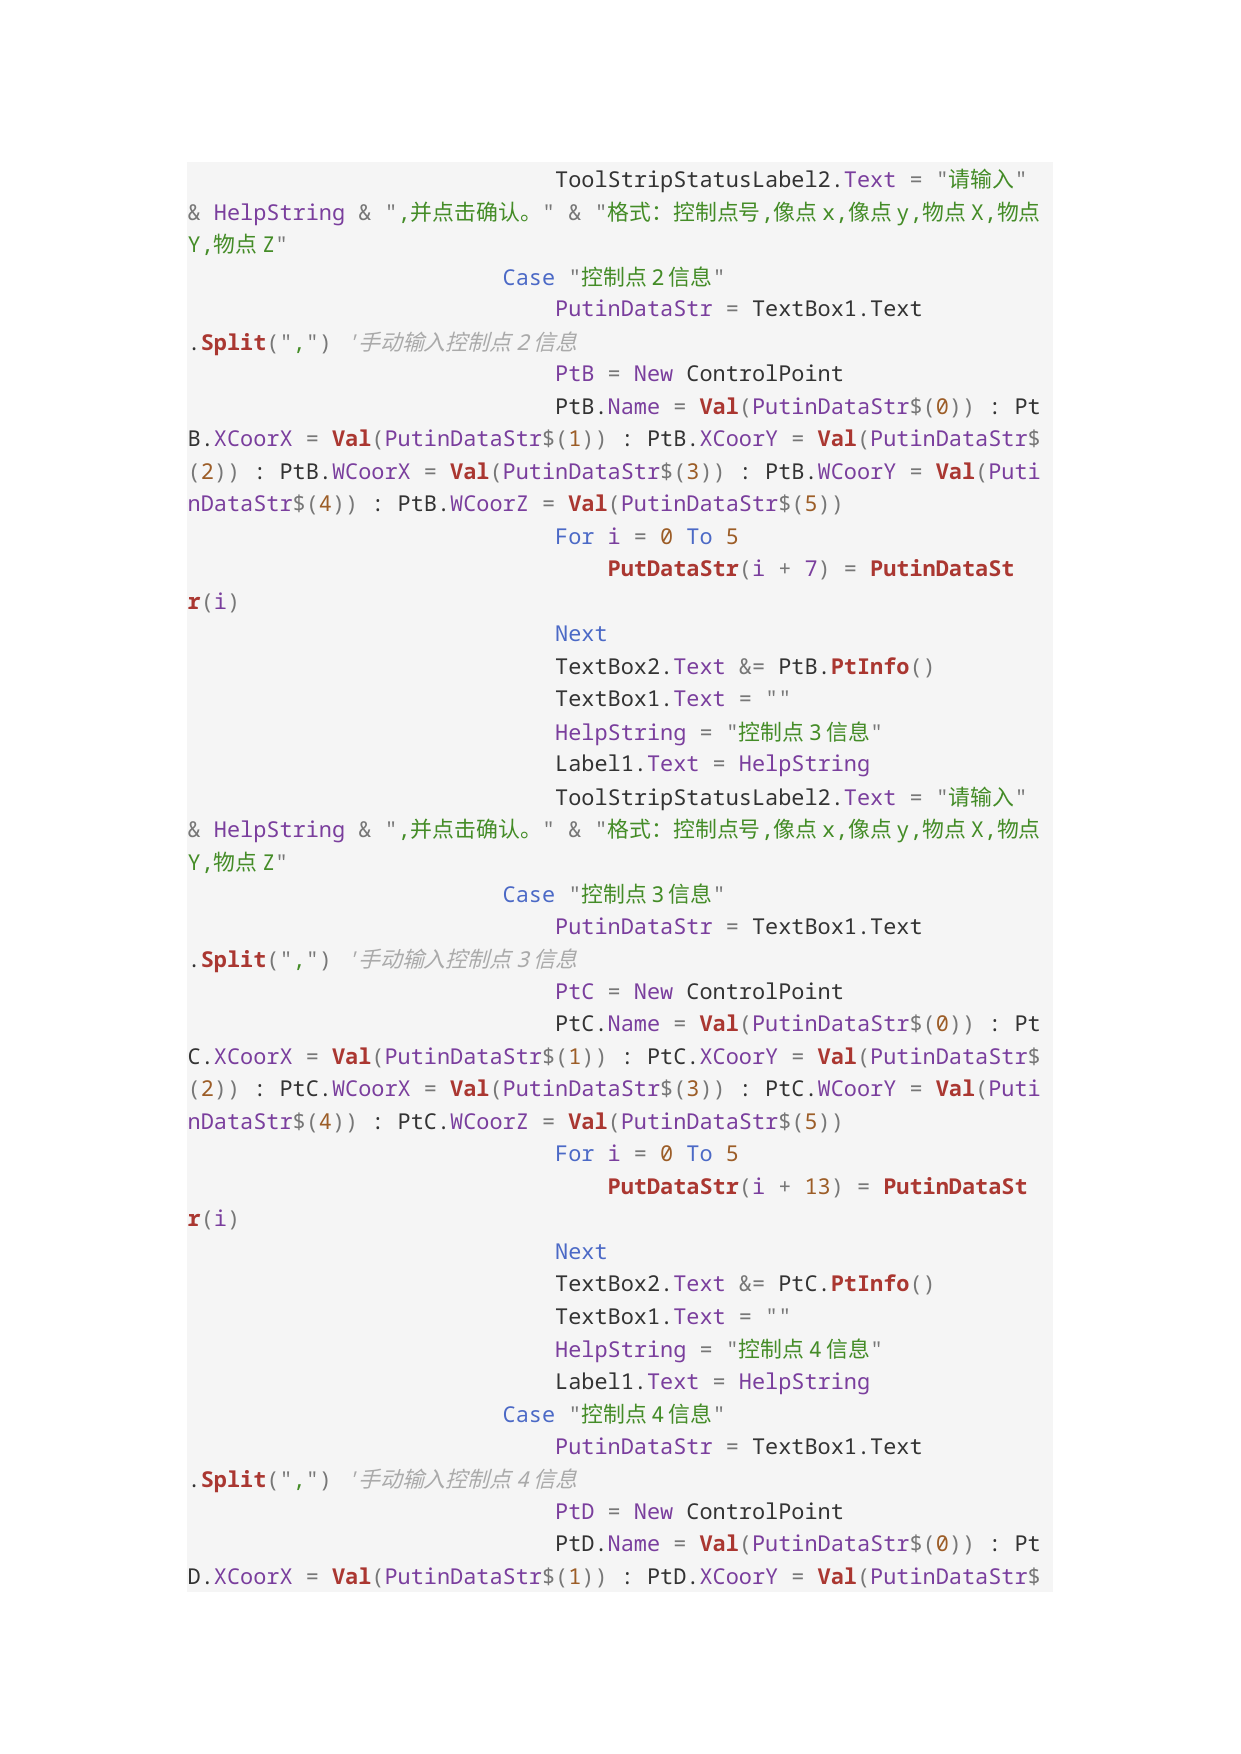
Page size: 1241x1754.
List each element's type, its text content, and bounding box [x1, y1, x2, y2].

text Case "控制点2信息" [187, 259, 1053, 292]
text PtB = New ControlPoint [187, 357, 1053, 389]
text TextBox2.Text &= PtB.PtInfo() [187, 649, 1053, 682]
text Label1.Text = HelpString [187, 1364, 1053, 1397]
text PutinDataStr = TextBox1.Text.Split(",") '手动输入控制点4信息 [187, 1429, 1053, 1494]
text ToolStripStatusLabel2.Text = "请输入" & HelpString & ",并点击确认。" & "格式：控制点号,像点x,像点y,物点X,物点Y,物点Z" [187, 779, 1053, 877]
text PtC = New ControlPoint [187, 974, 1053, 1007]
text PtB.Name = Val(PutinDataStr$(0)) : PtB.XCoorX = Val(PutinDataStr$(1)) : PtB.XCoorY = Val(PutinDataStr$(2)) : PtB.WCoorX = Val(PutinDataStr$(3)) : PtB.WCoorY = Val(PutinDataStr$(4)) : PtB.WCoorZ = Val(PutinDataStr$(5)) [187, 389, 1053, 519]
text ToolStripStatusLabel2.Text = "请输入" & HelpString & ",并点击确认。" & "格式：控制点号,像点x,像点y,物点X,物点Y,物点Z" [187, 162, 1053, 259]
text TextBox2.Text &= PtC.PtInfo() [187, 1267, 1053, 1299]
text Next [187, 1234, 1053, 1267]
text For i = 0 To 5 [187, 519, 1053, 552]
text PutinDataStr = TextBox1.Text.Split(",") '手动输入控制点3信息 [187, 909, 1053, 974]
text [187, 1527, 1053, 1592]
text Next [187, 617, 1053, 649]
text PtD = New ControlPoint [187, 1494, 1053, 1527]
text For i = 0 To 5 [187, 1137, 1053, 1169]
text Case "控制点4信息" [187, 1397, 1053, 1429]
text PutDataStr(i + 13) = PutinDataStr(i) [187, 1169, 1053, 1234]
text Case "控制点3信息" [187, 877, 1053, 909]
text PutDataStr(i + 7) = PutinDataStr(i) [187, 552, 1053, 617]
text TextBox1.Text = "" [187, 1299, 1053, 1332]
text HelpString = "控制点3信息" [187, 714, 1053, 747]
text Label1.Text = HelpString [187, 747, 1053, 779]
text PutinDataStr = TextBox1.Text.Split(",") '手动输入控制点2信息 [187, 292, 1053, 357]
text PtC.Name = Val(PutinDataStr$(0)) : PtC.XCoorX = Val(PutinDataStr$(1)) : PtC.XCoorY = Val(PutinDataStr$(2)) : PtC.WCoorX = Val(PutinDataStr$(3)) : PtC.WCoorY = Val(PutinDataStr$(4)) : PtC.WCoorZ = Val(PutinDataStr$(5)) [187, 1007, 1053, 1137]
text HelpString = "控制点4信息" [187, 1332, 1053, 1364]
text TextBox1.Text = "" [187, 682, 1053, 714]
